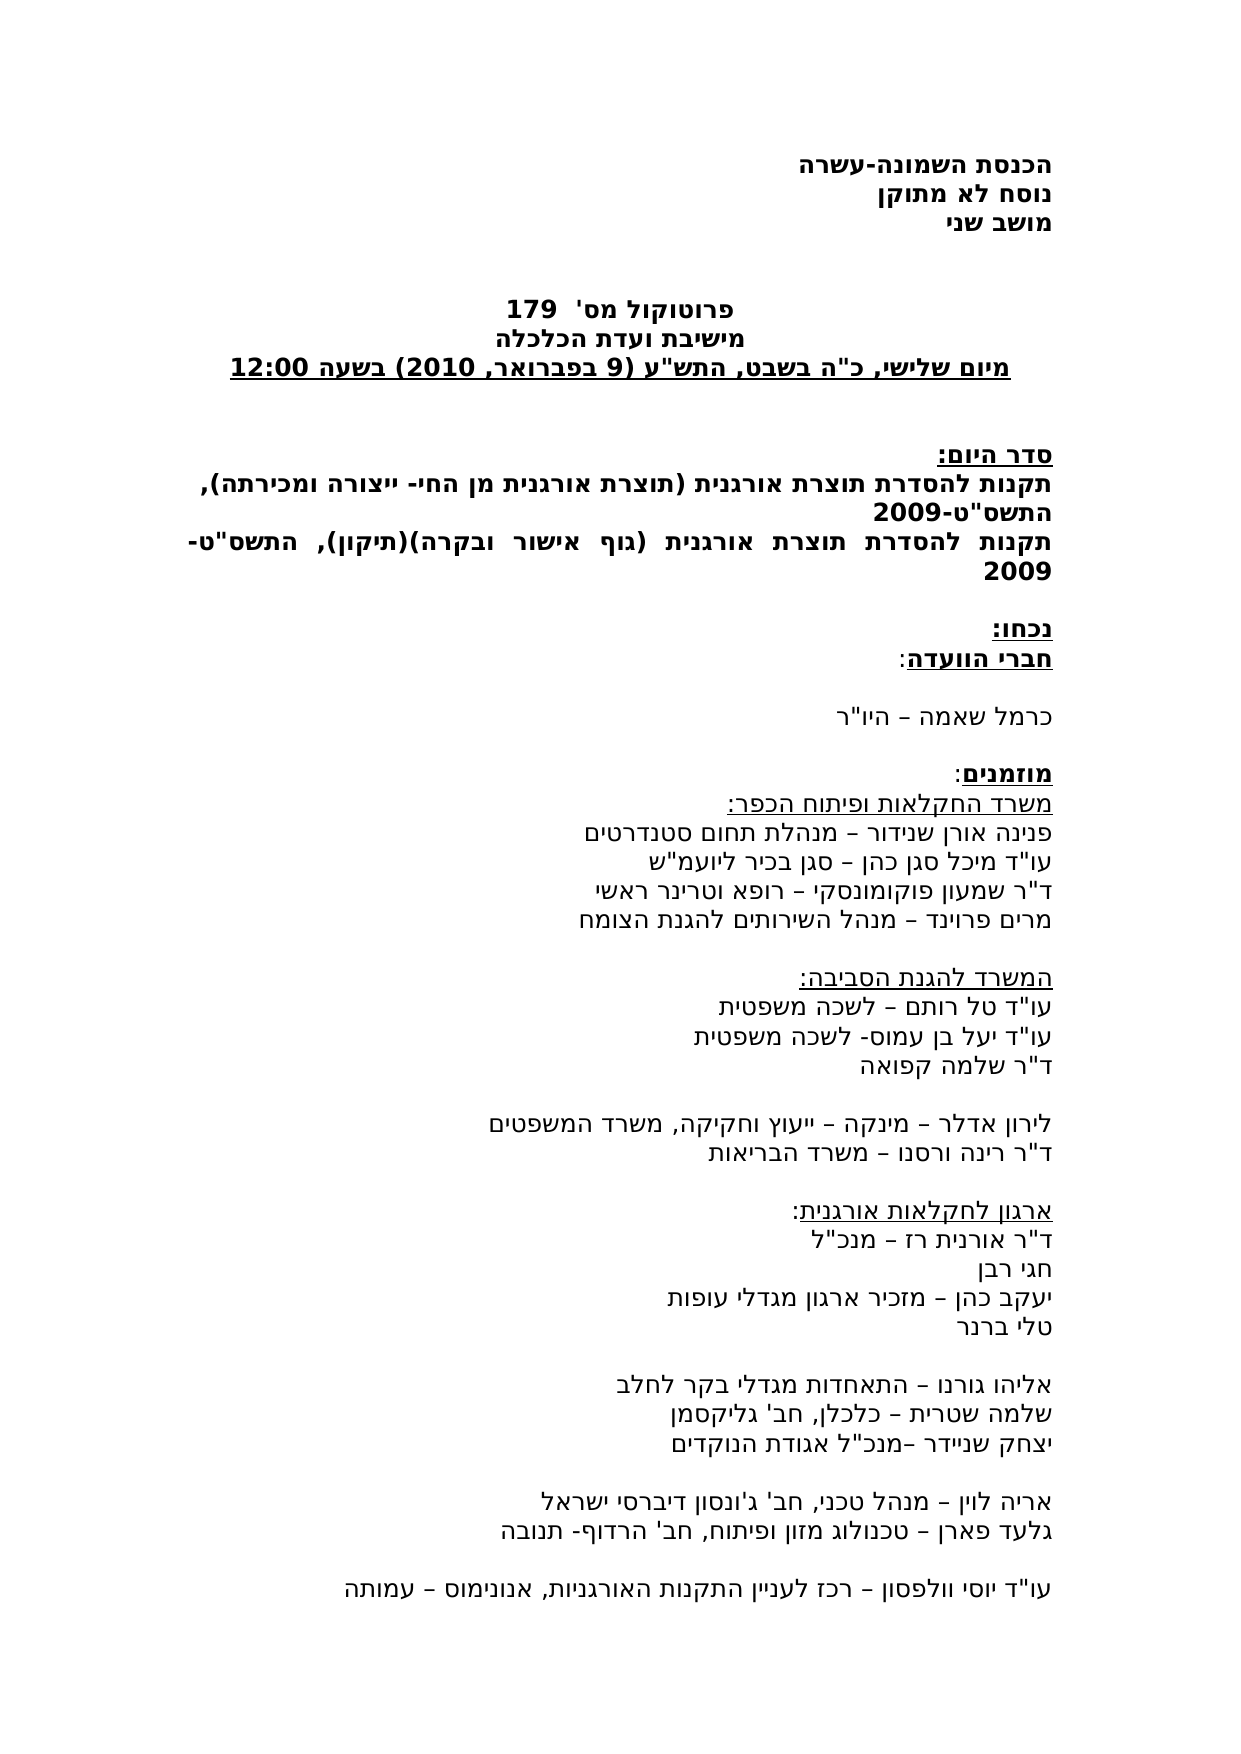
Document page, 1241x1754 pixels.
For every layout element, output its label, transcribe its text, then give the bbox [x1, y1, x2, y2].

text עו"ד יעל בן עמוס- לשכה משפטית [187, 1022, 1053, 1051]
text חברי הוועדה: [187, 644, 1053, 673]
text עו"ד מיכל סגן כהן – סגן בכיר ליועמ"ש [187, 847, 1053, 876]
text מישיבת ועדת הכלכלה [187, 324, 1053, 353]
text התשס"ט-2009 [187, 498, 1053, 527]
text לירון אדלר – מינקה – ייעוץ וחקיקה, משרד המשפטים [187, 1109, 1053, 1138]
text מיום שלישי, כ"ה בשבט, התש"ע (9 בפברואר, 2010) בשעה 12:00 [187, 353, 1053, 382]
text אליהו גורנו – התאחדות מגדלי בקר לחלב [187, 1370, 1053, 1399]
text עו"ד טל רותם – לשכה משפטית [187, 992, 1053, 1022]
text גלעד פארן – טכנולוג מזון ופיתוח, חב' הרדוף- תנובה [187, 1516, 1053, 1545]
text הכנסת השמונה-עשרה נוסח לא מתוקן [187, 150, 1053, 208]
text ארגון לחקלאות אורגנית: [187, 1196, 1053, 1225]
text יצחק שניידר –מנכ"ל אגודת הנוקדים [187, 1429, 1053, 1458]
text מרים פרוינד – מנהל השירותים להגנת הצומח [187, 905, 1053, 934]
text מוזמנים: [187, 759, 1053, 789]
text משרד החקלאות ופיתוח הכפר: [187, 789, 1053, 818]
text נכחו: [187, 614, 1053, 644]
text סדר היום: [187, 440, 1053, 469]
text שלמה שטרית – כלכלן, חב' גליקסמן [187, 1399, 1053, 1429]
text מושב שני [187, 208, 1053, 237]
text ד"ר שמעון פוקומונסקי – רופא וטרינר ראשי [187, 876, 1053, 905]
text חגי רבן [187, 1254, 1053, 1283]
text טלי ברנר [187, 1312, 1053, 1342]
text עו"ד יוסי וולפסון – רכז לעניין התקנות האורגניות, אנונימוס – עמותה [187, 1574, 1053, 1603]
text אריה לוין – מנהל טכני, חב' ג'ונסון דיברסי ישראל [187, 1487, 1053, 1516]
text פנינה אורן שנידור – מנהלת תחום סטנדרטים [187, 818, 1053, 847]
text כרמל שאמה – היו"ר [187, 702, 1053, 731]
text יעקב כהן – מזכיר ארגון מגדלי עופות [187, 1283, 1053, 1312]
text המשרד להגנת הסביבה: [187, 963, 1053, 992]
text תקנות להסדרת תוצרת אורגנית (גוף אישור ובקרה)(תיקון), התשס"ט-2009 [187, 527, 1053, 586]
text פרוטוקול מס' 179 [187, 295, 1053, 324]
text ד"ר רינה ורסנו – משרד הבריאות [187, 1138, 1053, 1167]
text ד"ר שלמה קפואה [187, 1051, 1053, 1080]
text תקנות להסדרת תוצרת אורגנית (תוצרת אורגנית מן החי- ייצורה ומכירתה), [187, 469, 1053, 498]
text ד"ר אורנית רז – מנכ"ל [187, 1225, 1053, 1254]
